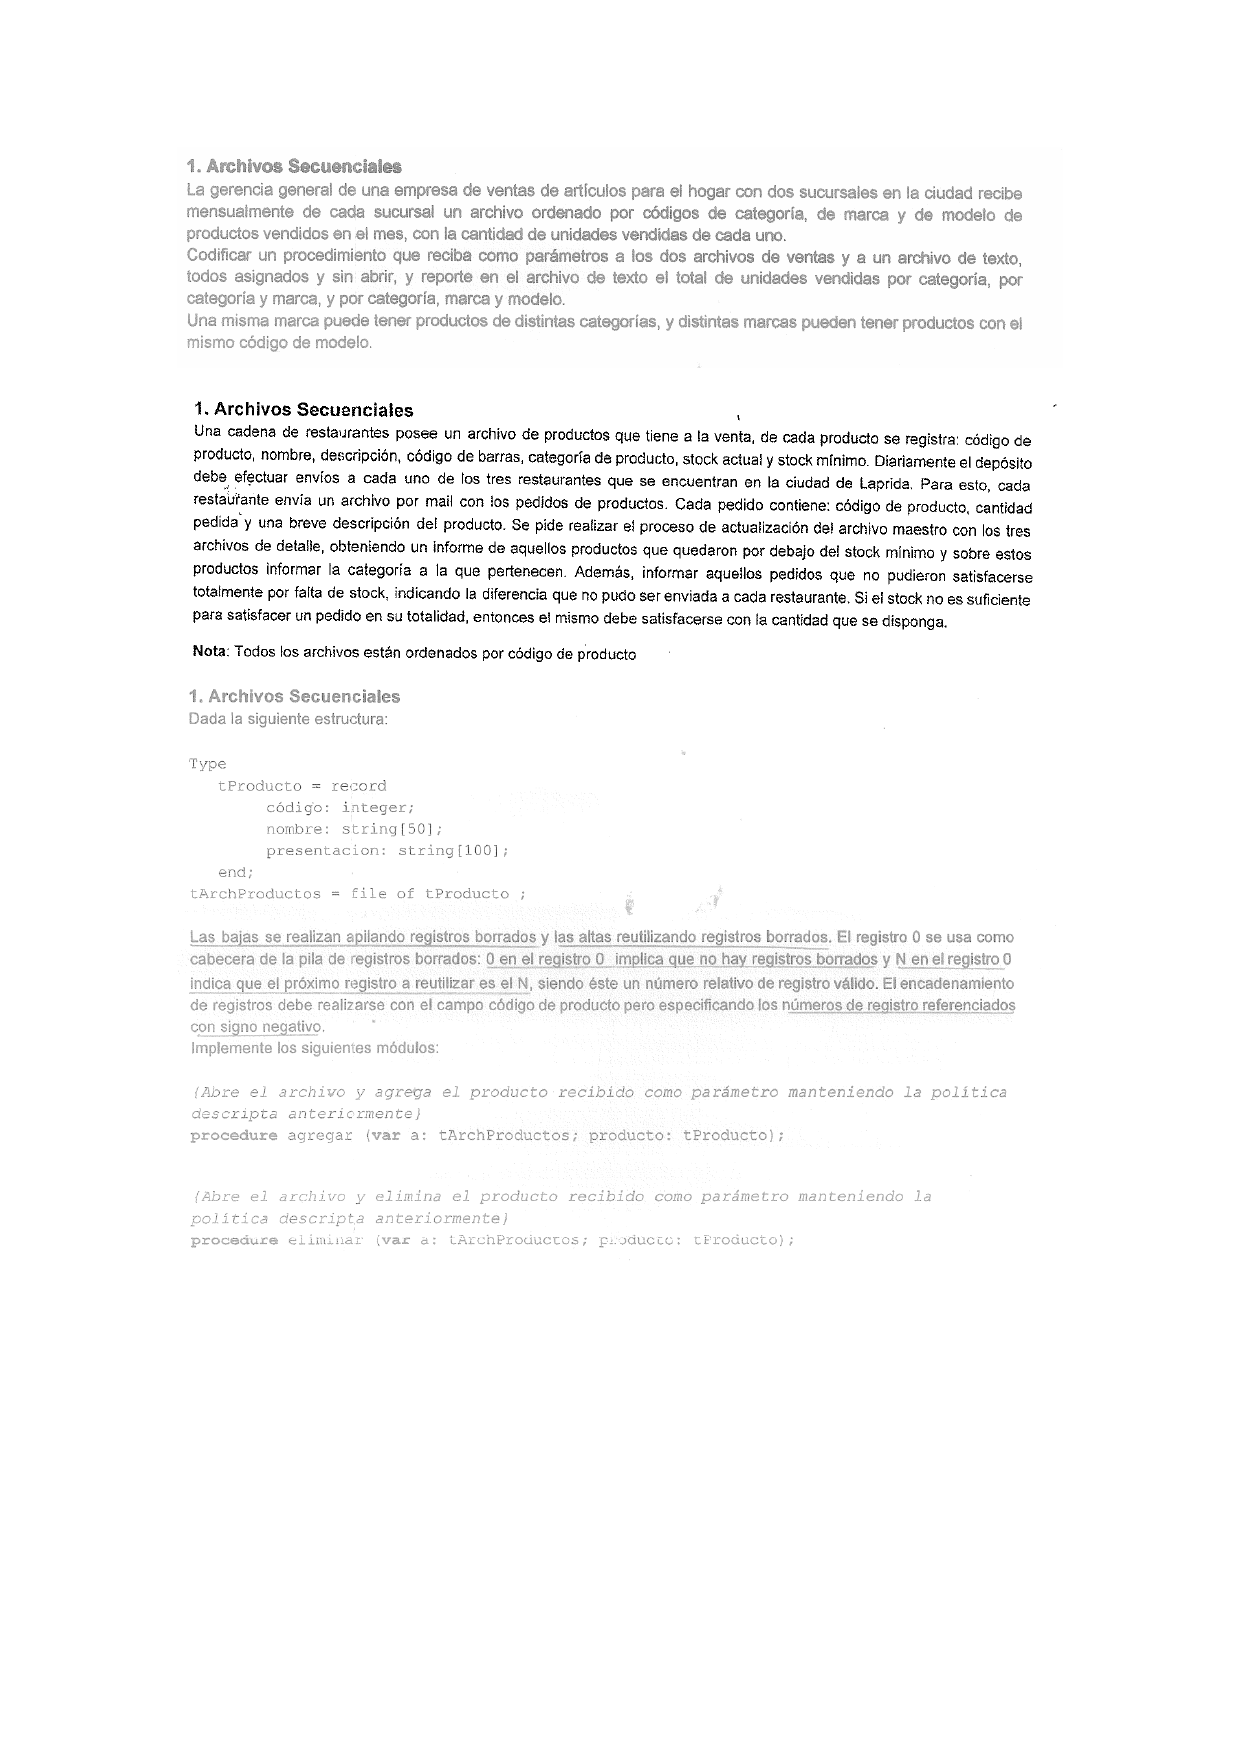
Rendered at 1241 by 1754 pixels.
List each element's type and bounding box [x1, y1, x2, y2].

picture [177, 685, 1063, 1263]
